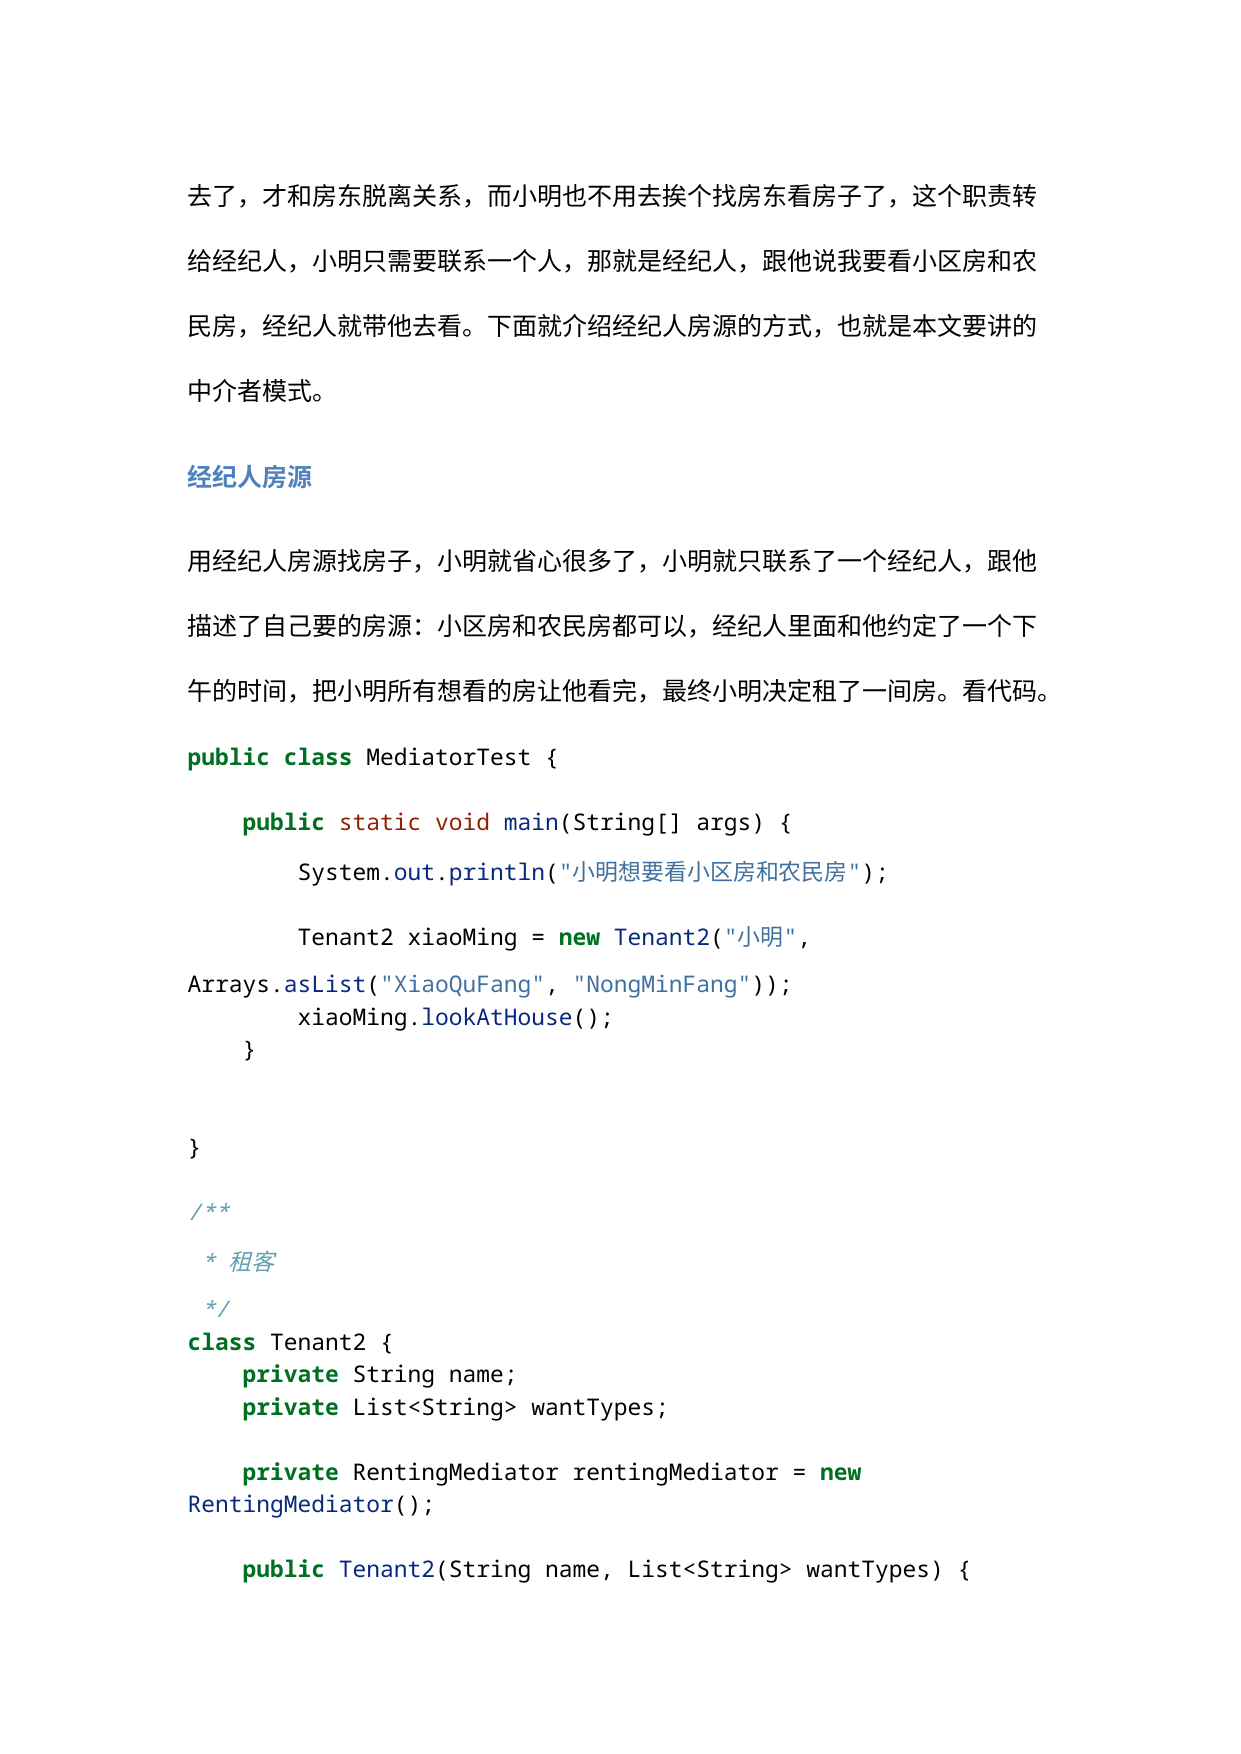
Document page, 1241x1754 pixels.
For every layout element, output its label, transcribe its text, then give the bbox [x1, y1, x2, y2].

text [187, 162, 1053, 422]
text 用经纪人房源找房子，小明就省心很多了，小明就只联系了一个经纪人，跟他描述了自己要的房源：小区房和农民房都可以，经纪人里面和他约定了一个下午的时间，把小明所有想看的房让他看完，最终小明决定租了一间房。看代码。 [187, 527, 1053, 722]
subtitle 经纪人房源 [187, 443, 1053, 508]
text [187, 740, 1053, 1585]
